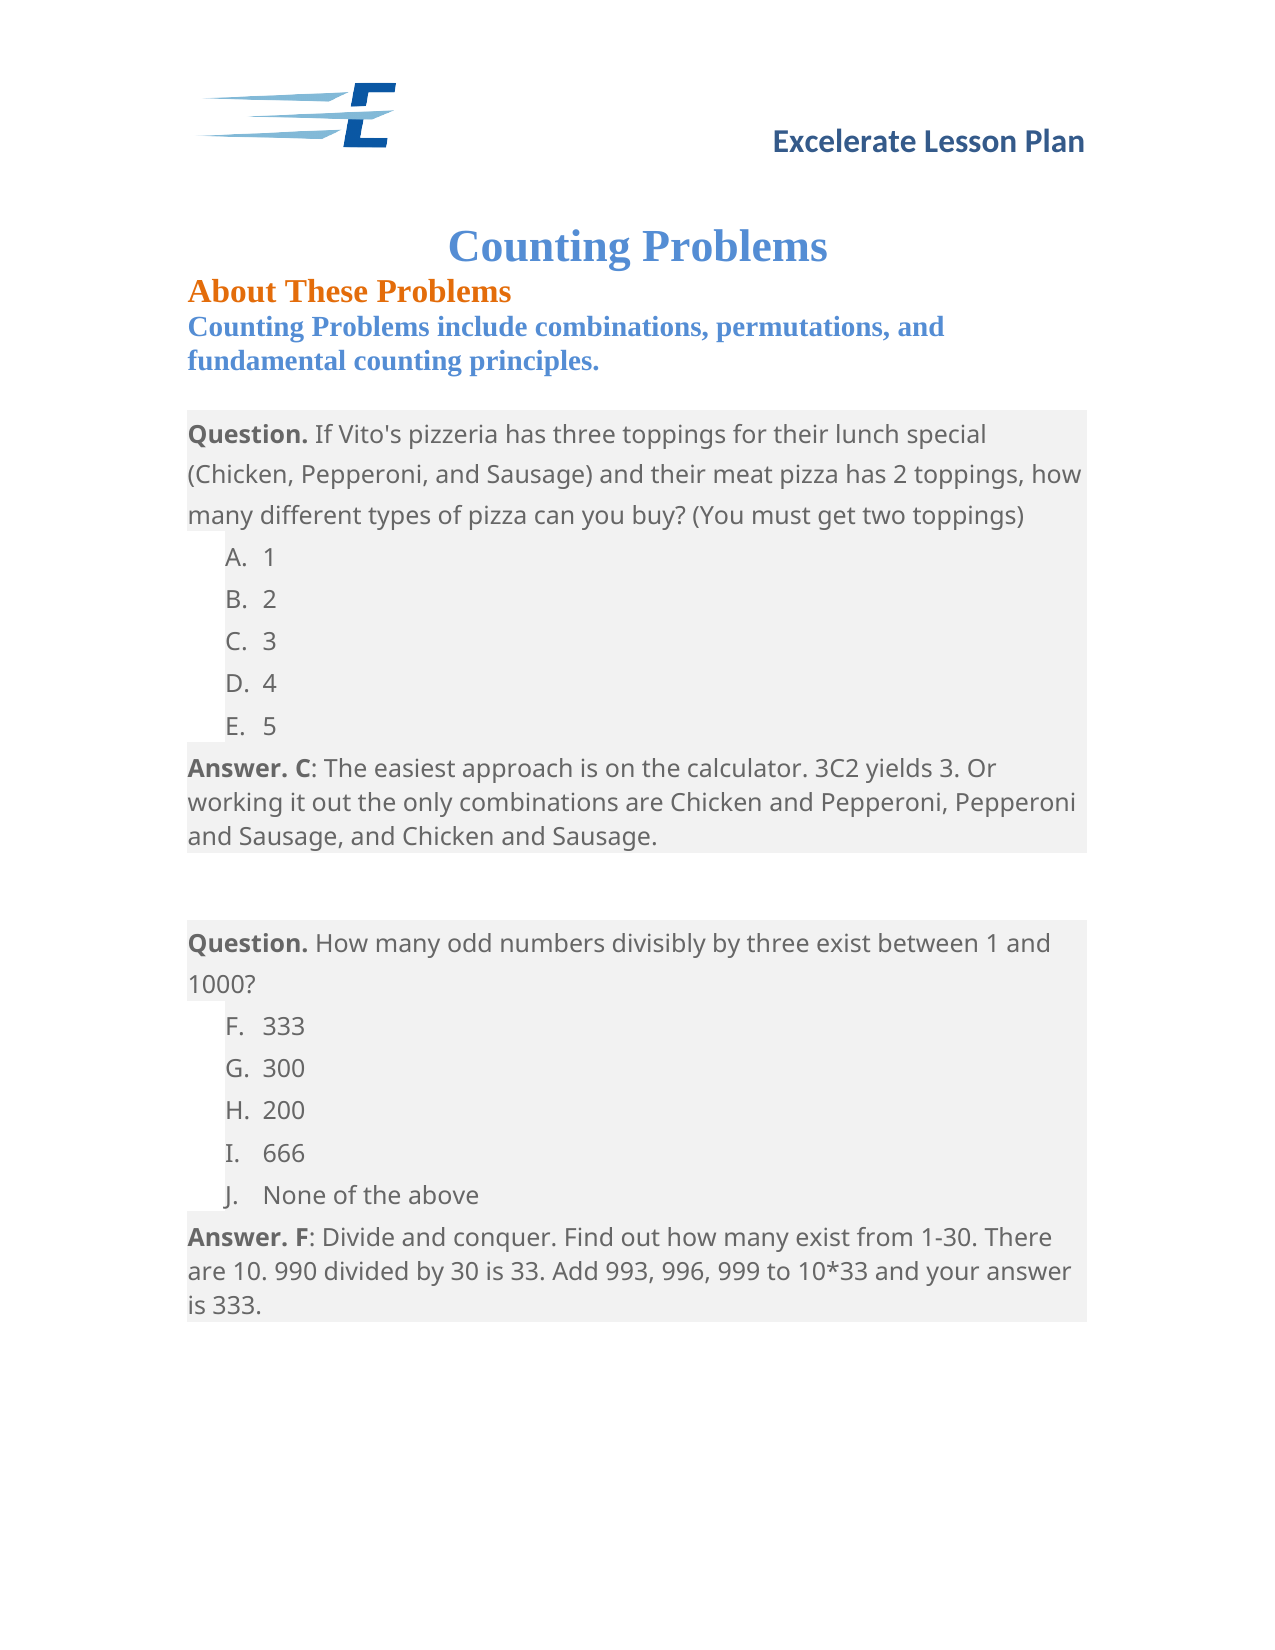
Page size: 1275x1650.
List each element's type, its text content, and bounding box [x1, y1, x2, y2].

text Counting Problems include combinations, permutations, and fundamental counting principles. [187, 309, 1087, 377]
list 4 [225, 666, 1087, 700]
text Answer. C: The easiest approach is on the calculator. 3C2 yields 3. Or working it out the only combinations are Chicken and Pepperoni, Pepperoni and Sausage, and Chicken and Sausage. [187, 750, 1087, 853]
text Counting Problems [187, 218, 1087, 271]
list 2 [225, 582, 1087, 616]
text Answer. F: Divide and conquer. Find out how many exist from 1-30. There are 10. 990 divided by 30 is 33. Add 993, 996, 999 to 10*33 and your answer is 333. [187, 1219, 1087, 1322]
list 3 [225, 624, 1087, 658]
list 1 [225, 539, 1087, 573]
list 5 [225, 708, 1087, 742]
list 666 [225, 1135, 1087, 1169]
list 300 [225, 1051, 1087, 1085]
text Question. If Vito's pizzeria has three toppings for their lunch special (Chicken, Pepperoni, and Sausage) and their meat pizza has 2 toppings, how many different types of pizza can you buy? (You must get two toppings) [187, 410, 1087, 531]
list 200 [225, 1093, 1087, 1127]
picture [187, 78, 400, 153]
list None of the above [225, 1177, 1087, 1211]
text Question. How many odd numbers divisibly by three exist between 1 and 1000? [187, 920, 1087, 1001]
list 333 [225, 1009, 1087, 1043]
subtitle Excelerate Lesson Plan [187, 78, 1087, 161]
text About These Problems [187, 271, 1087, 309]
